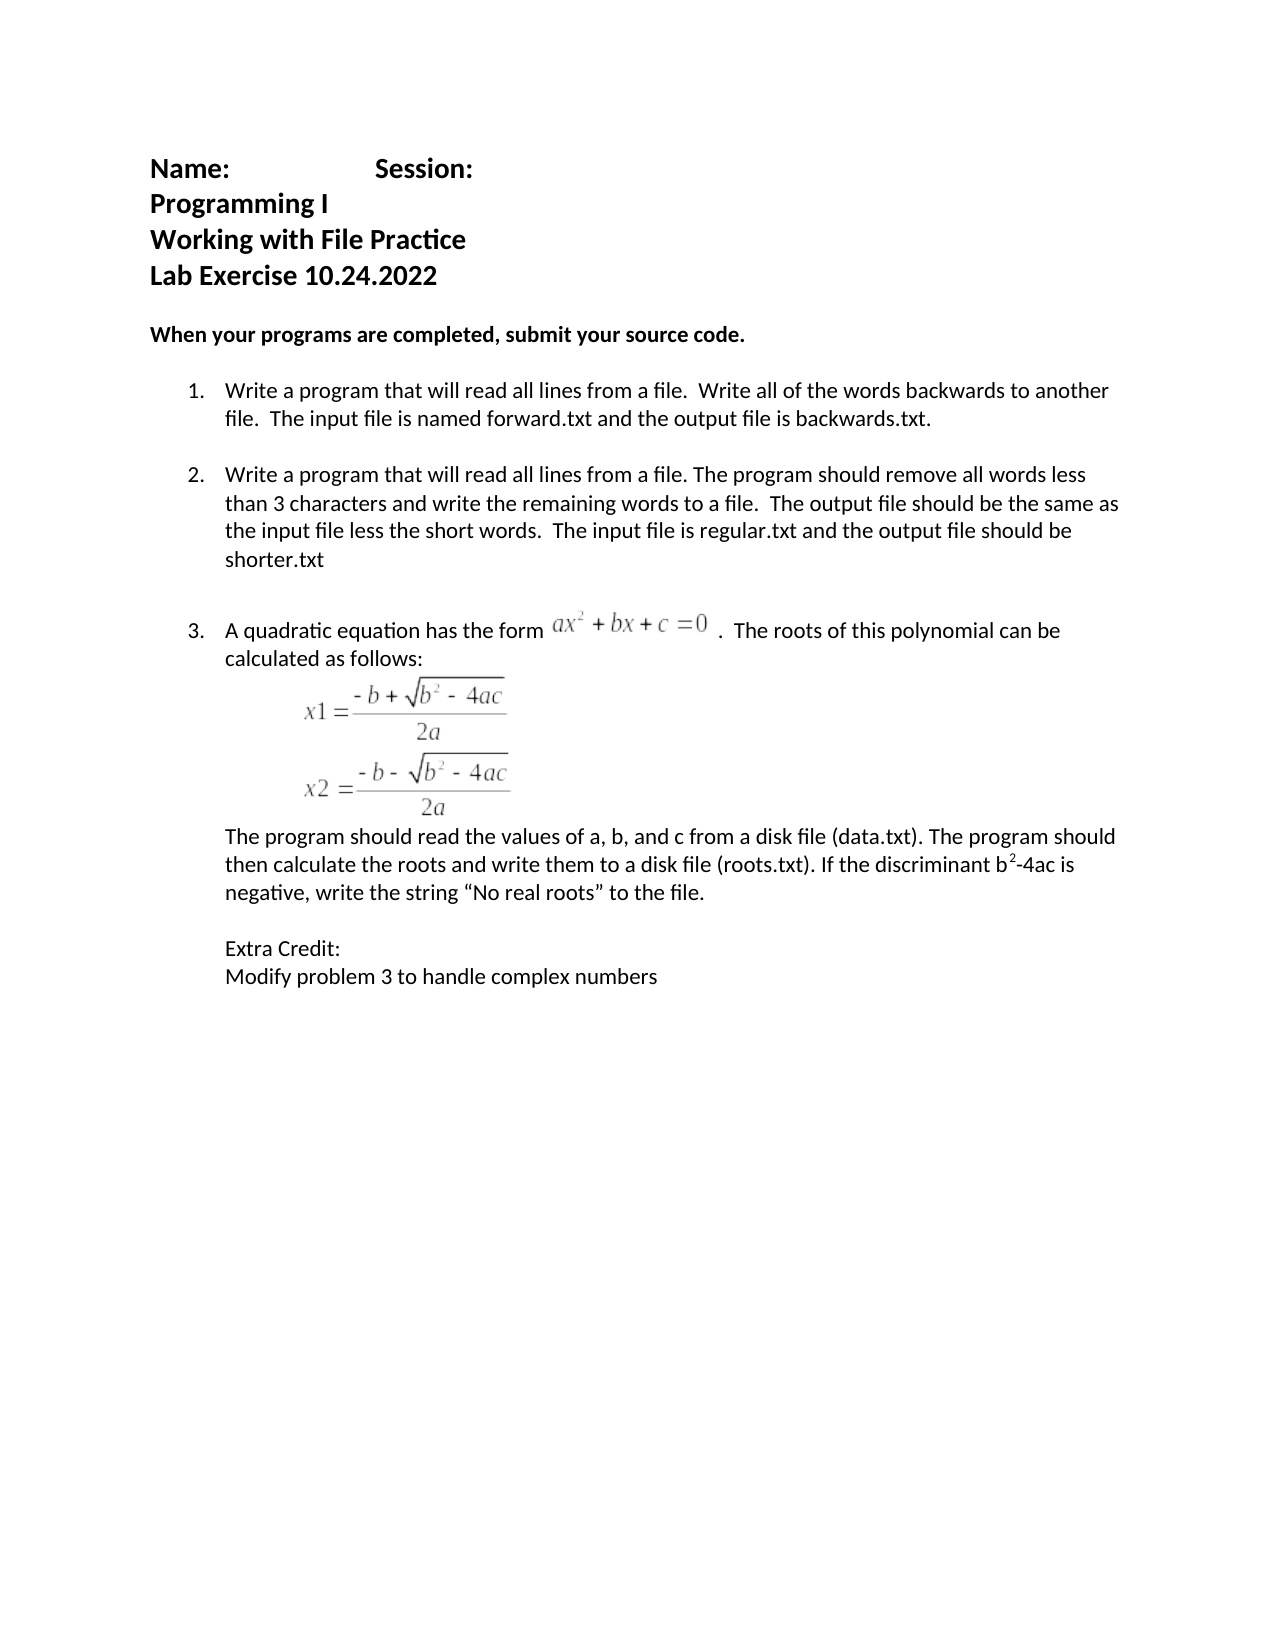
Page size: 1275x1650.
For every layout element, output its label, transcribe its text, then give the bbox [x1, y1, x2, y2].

text The program should read the values of a, b, and c from a disk file (data.txt). The program should then calculate the roots and write them to a disk file (roots.txt). If the discriminant b2-4ac is negative, write the string “No real roots” to the file. [225, 822, 1125, 906]
text When your programs are completed, submit your source code. [150, 321, 1125, 348]
text Name: Session: [150, 150, 1125, 186]
text Working with File Practice [150, 221, 1125, 257]
list A quadratic equation has the form . The roots of this polynomial can be calculated as follows: [187, 605, 1125, 672]
text Modify problem 3 to handle complex numbers [225, 962, 1125, 990]
list Write a program that will read all lines from a file. Write all of the words backwards to another file. The input file is named forward.txt and the output file is backwards.txt. [187, 377, 1125, 433]
list Write a program that will read all lines from a file. The program should remove all words less than 3 characters and write the remaining words to a file. The output file should be the same as the input file less the short words. The input file is regular.txt and the output file should be shorter.txt [187, 461, 1125, 573]
text Programming I [150, 186, 1125, 221]
text Lab Exercise 10.24.2022 [150, 257, 1125, 292]
text Extra Credit: [225, 934, 1125, 962]
